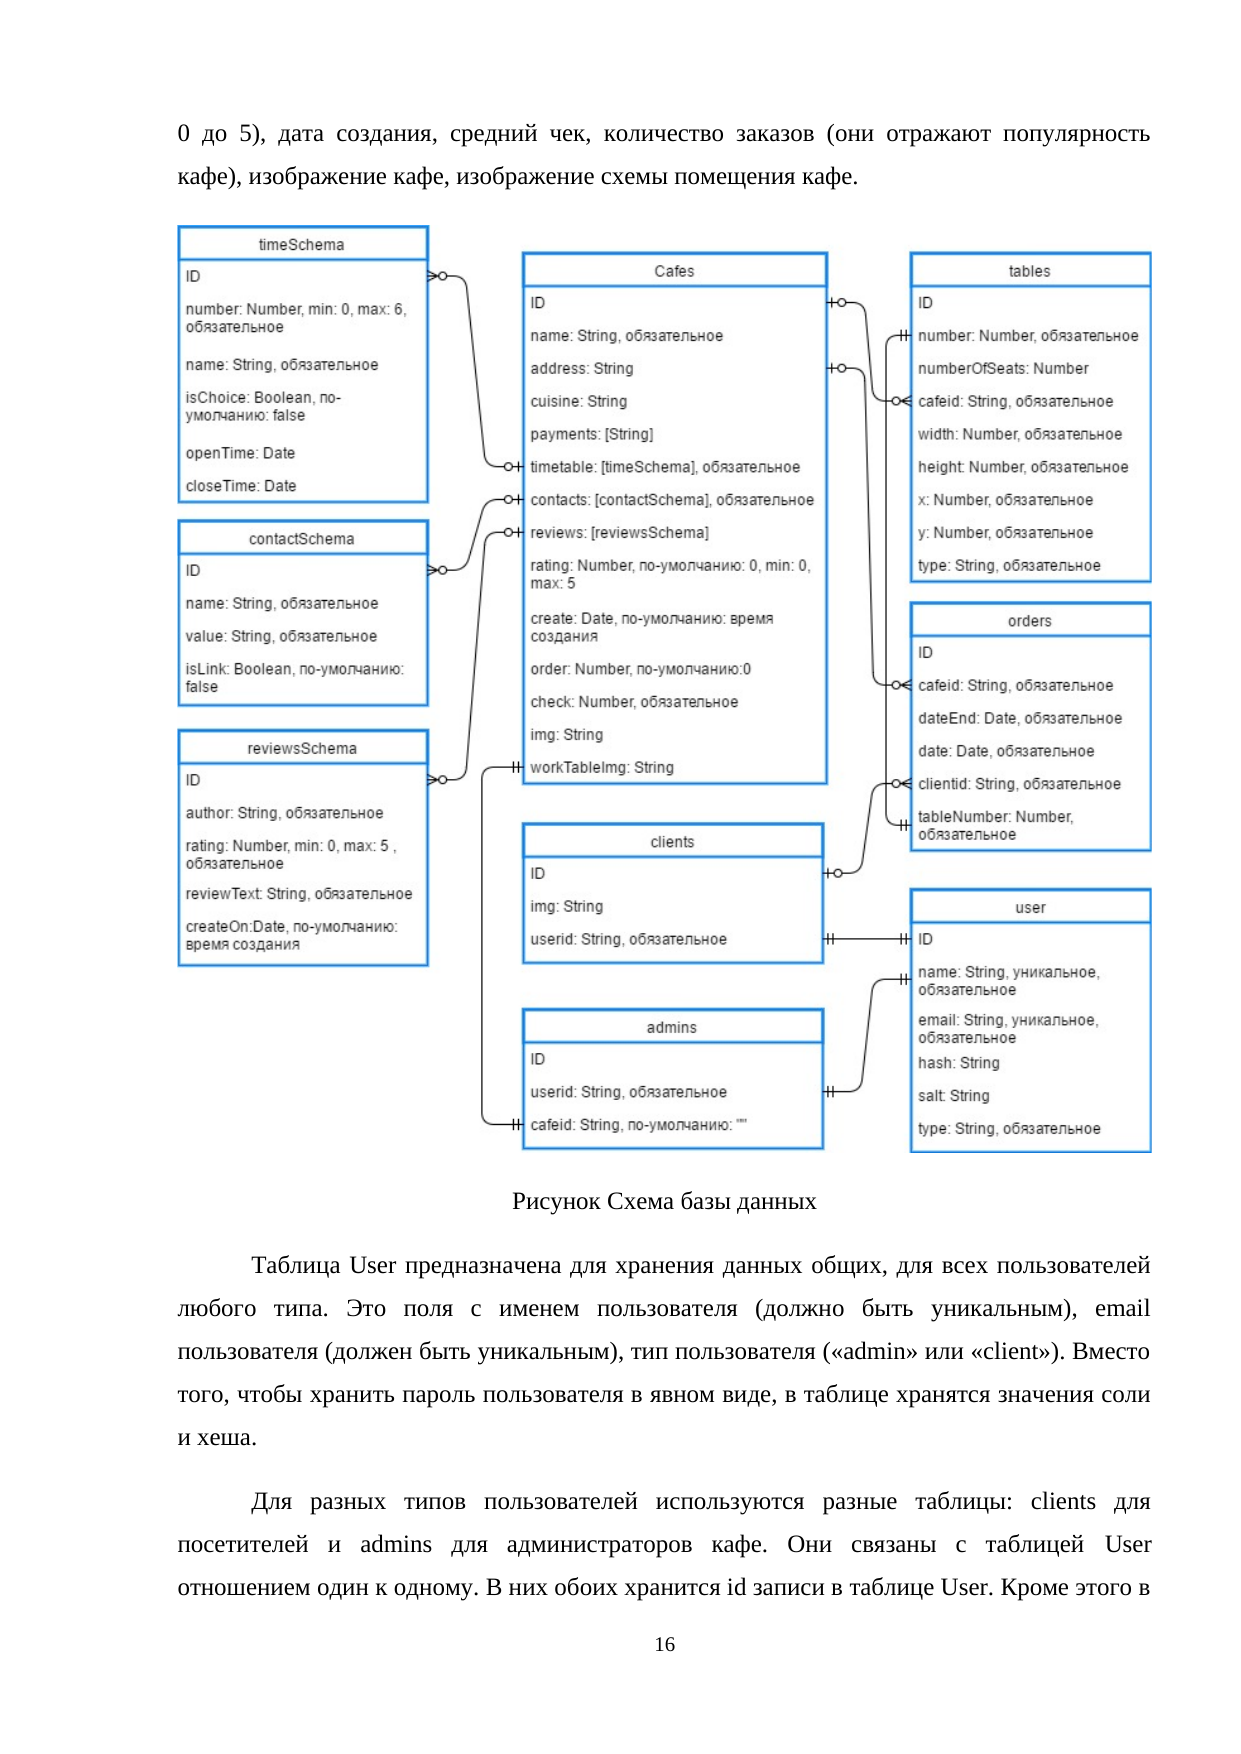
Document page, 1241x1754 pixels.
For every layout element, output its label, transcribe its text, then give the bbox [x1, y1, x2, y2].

text Таблица User предназначена для хранения данных общих, для всех пользователей любого типа. Это поля с именем пользователя (должно быть уникальным), email пользователя (должен быть уникальным), тип пользователя («admin» или «client»). Вместо того, чтобы хранить пароль пользователя в явном виде, в таблице хранятся значения соли и хеша. [177, 1250, 1152, 1451]
picture [177, 225, 1152, 1153]
text Рисунок Схема базы данных [177, 1186, 1152, 1214]
